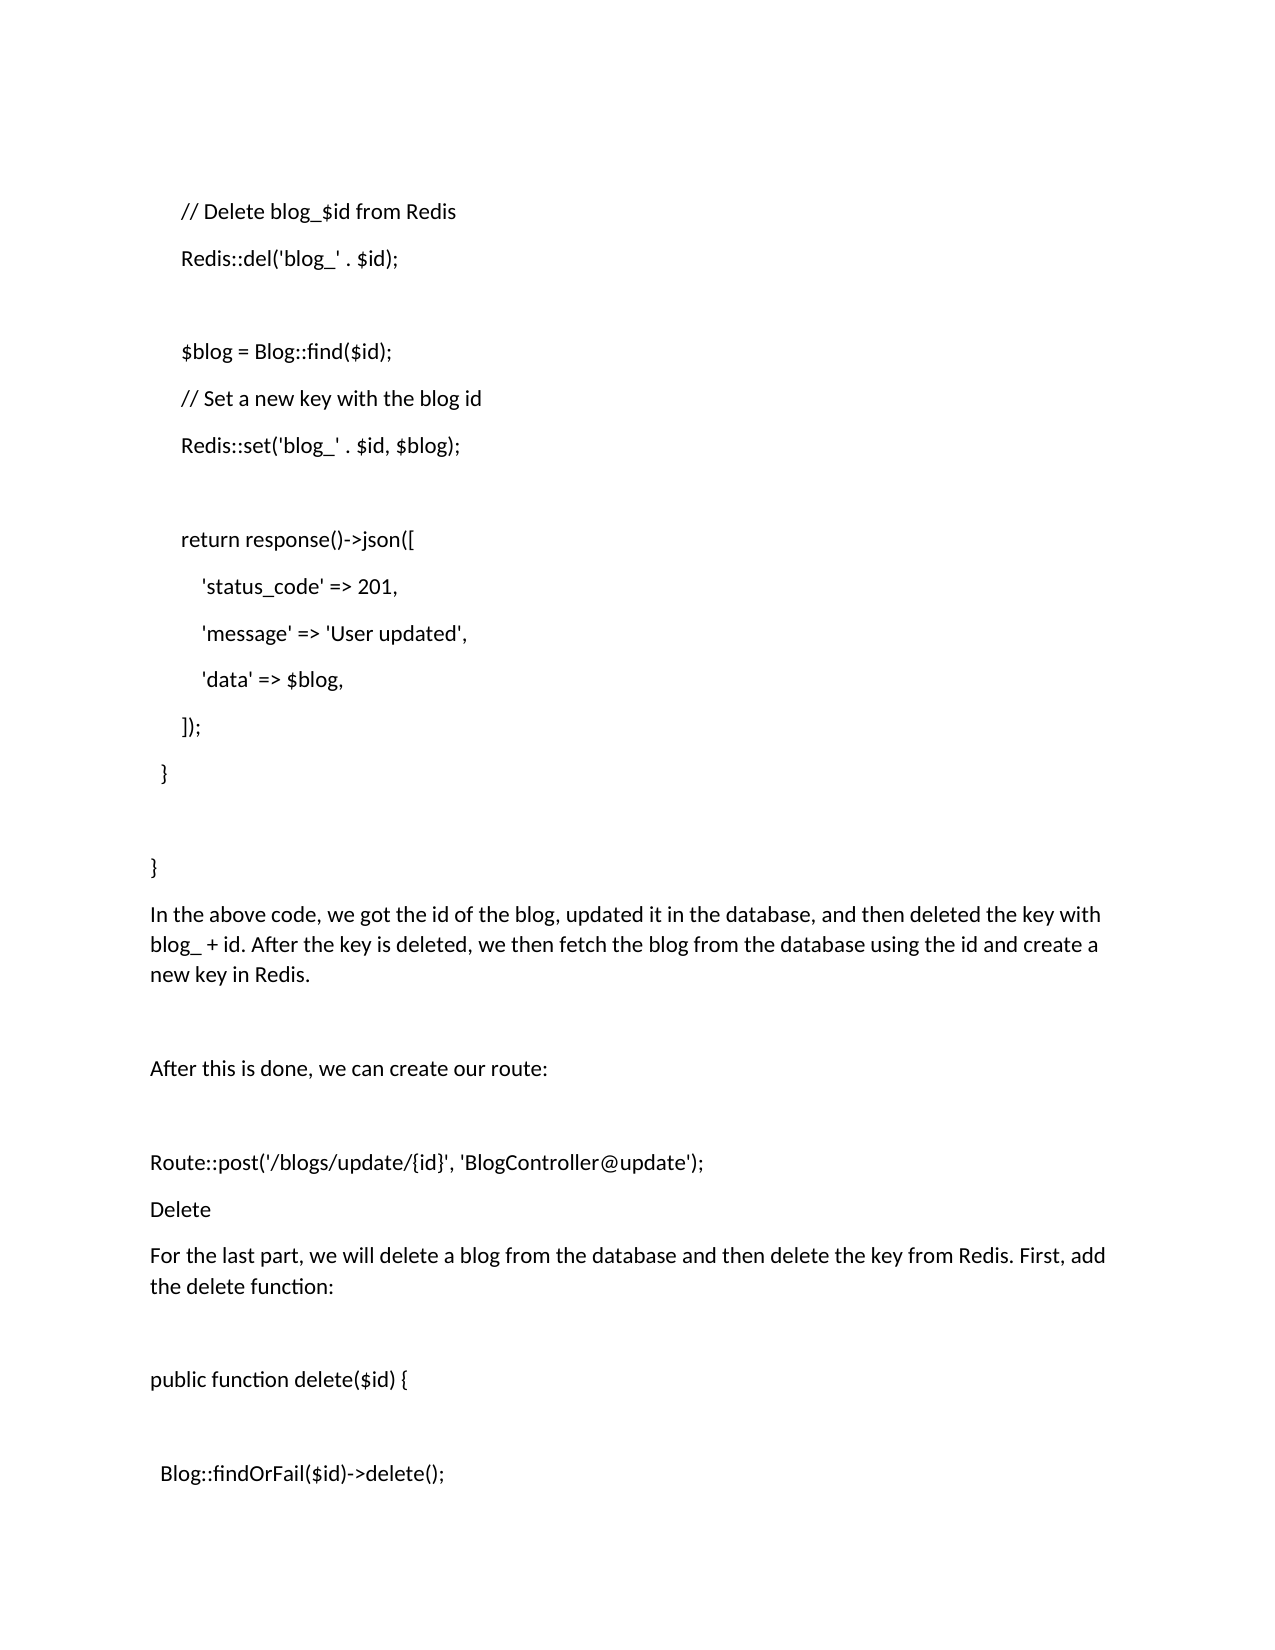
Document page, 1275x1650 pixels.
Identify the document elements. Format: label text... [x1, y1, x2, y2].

text } [150, 759, 1125, 787]
text 'data' => $blog, [150, 666, 1125, 694]
text In the above code, we got the id of the blog, updated it in the database, and then deleted the key with blog_ + id. After the key is deleted, we then fetch the blog from the database using the id and create a new key in Redis. [150, 900, 1125, 988]
text Blog::findOrFail($id)->delete(); [150, 1459, 1125, 1487]
text Route::post('/blogs/update/{id}', 'BlogController@update'); [150, 1148, 1125, 1176]
text For the last part, we will delete a blog from the database and then delete the key from Redis. First, add the delete function: [150, 1242, 1125, 1300]
text $blog = Blog::find($id); [150, 337, 1125, 366]
text public function delete($id) { [150, 1366, 1125, 1394]
text Redis::set('blog_' . $id, $blog); [150, 431, 1125, 459]
text // Set a new key with the blog id [150, 384, 1125, 412]
text Delete [150, 1195, 1125, 1223]
text ]); [150, 712, 1125, 741]
text After this is done, we can create our route: [150, 1054, 1125, 1082]
text return response()->json([ [150, 525, 1125, 553]
text Redis::del('blog_' . $id); [150, 244, 1125, 272]
text // Delete blog_$id from Redis [150, 197, 1125, 225]
text } [150, 853, 1125, 881]
text 'message' => 'User updated', [150, 619, 1125, 647]
text 'status_code' => 201, [150, 572, 1125, 600]
